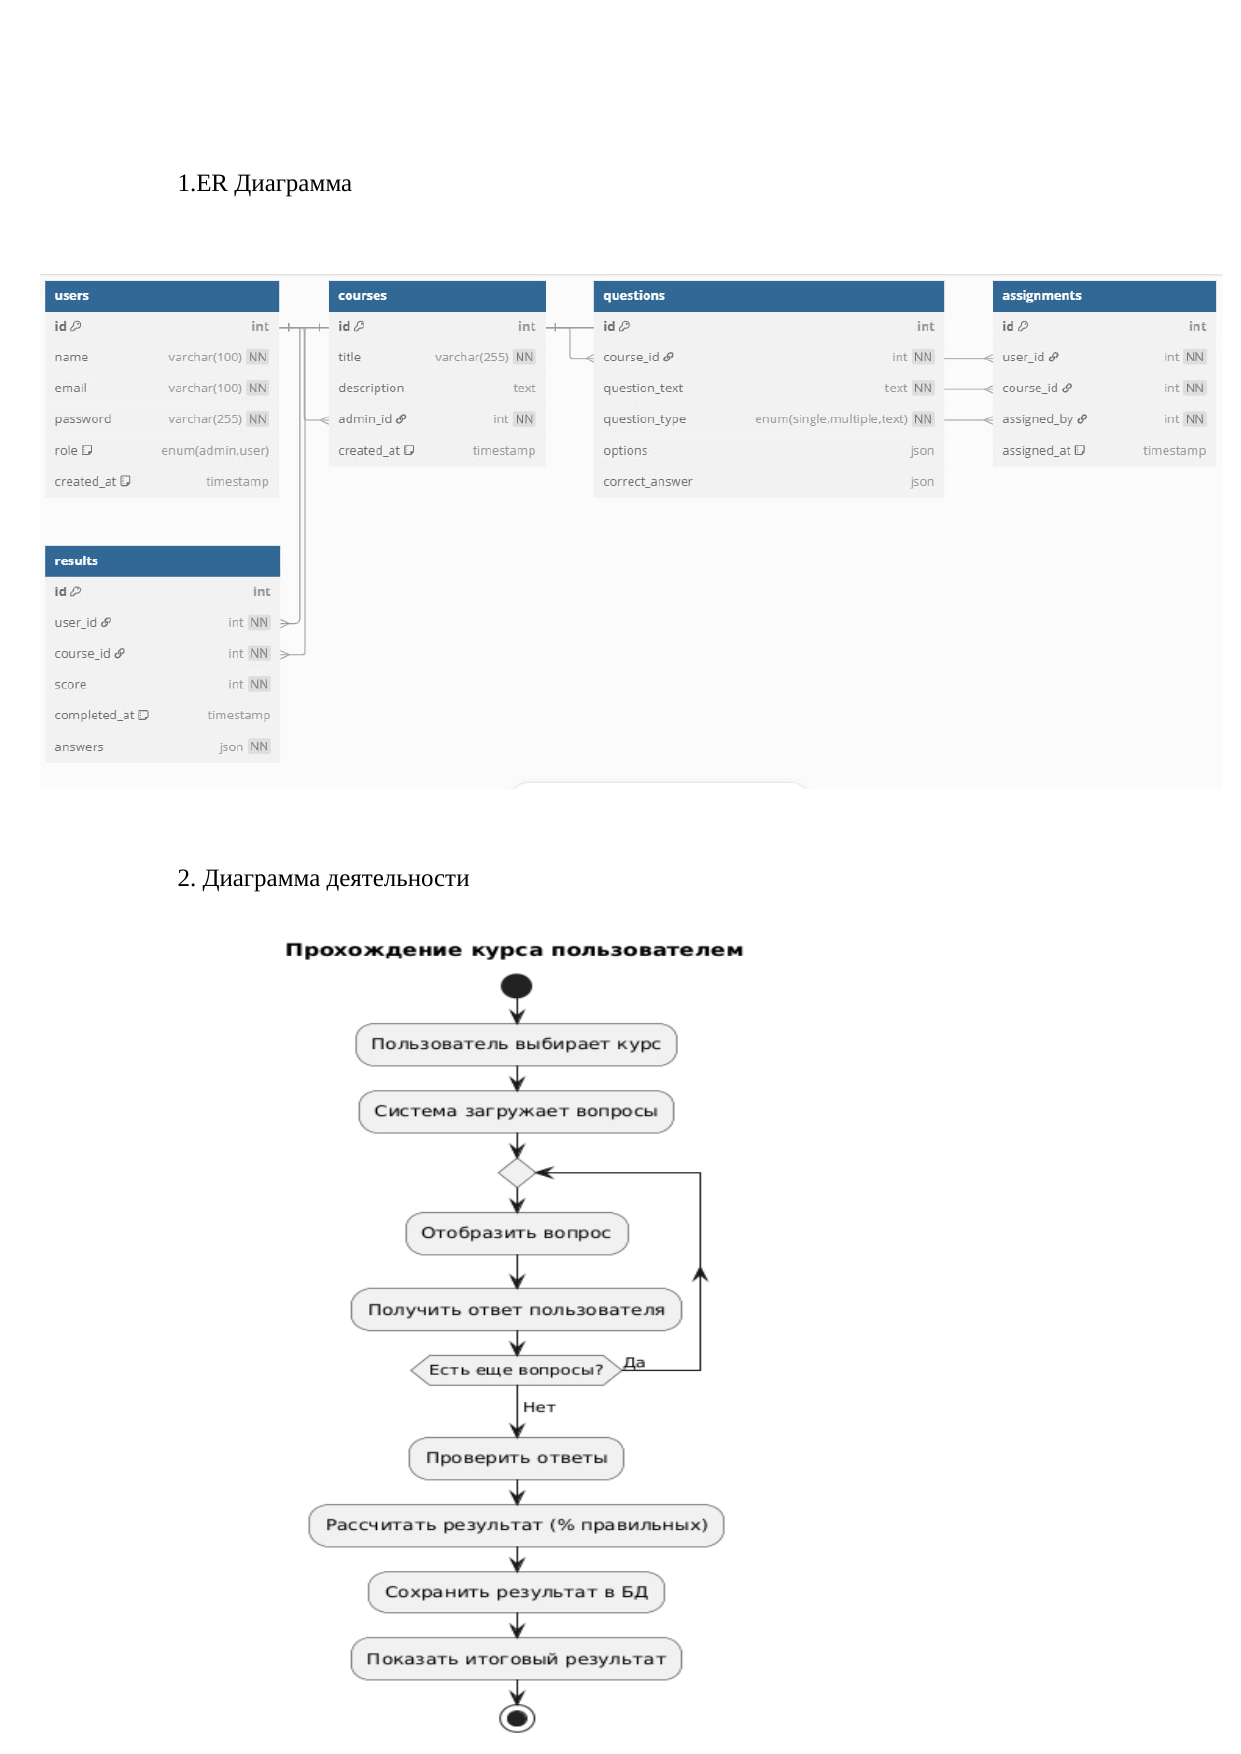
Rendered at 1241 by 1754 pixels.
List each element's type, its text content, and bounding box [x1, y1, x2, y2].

text 2. Диаграмма деятельности [177, 863, 1152, 892]
picture [254, 915, 778, 1744]
picture [40, 274, 1223, 789]
text 1.ER Диаграмма [177, 168, 1152, 197]
